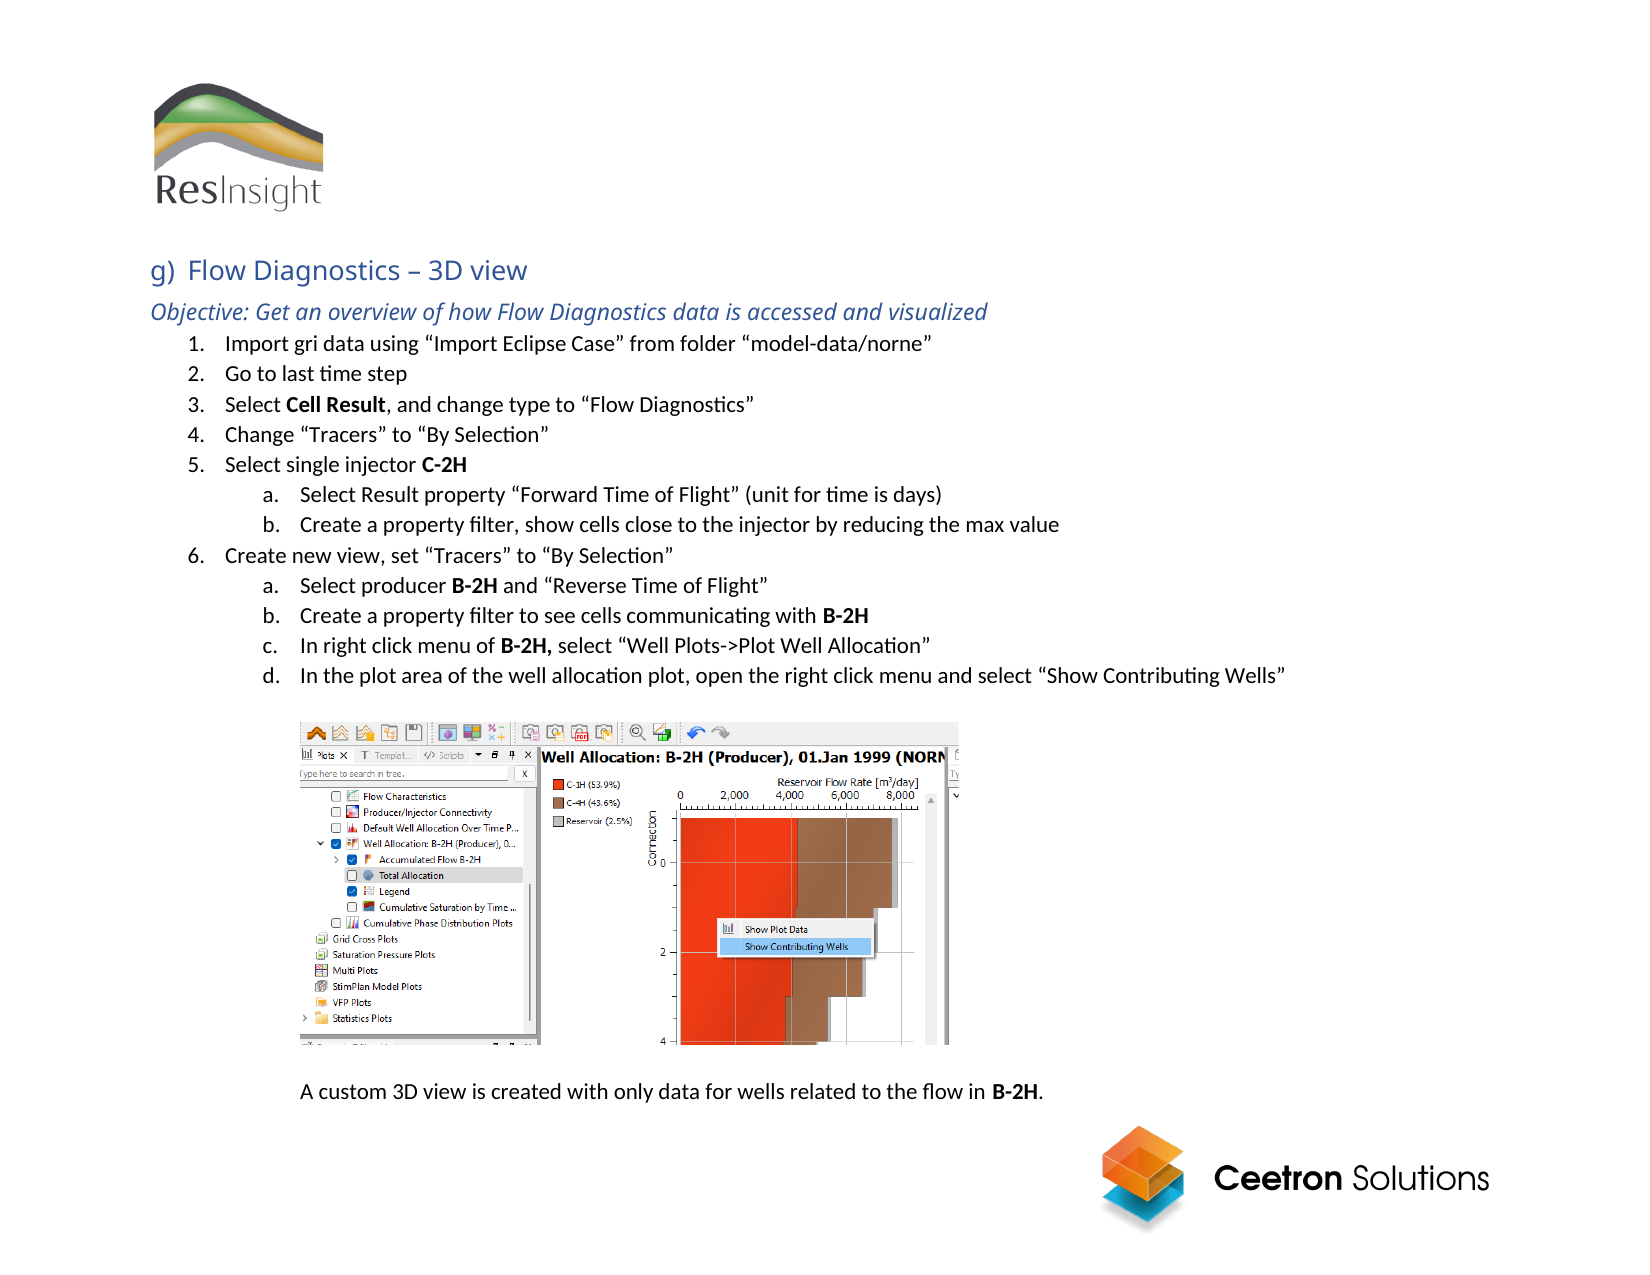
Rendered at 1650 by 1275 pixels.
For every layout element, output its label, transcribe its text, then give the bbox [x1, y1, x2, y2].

list Import gri data using “Import Eclipse Case” from folder “model-data/norne” [187, 329, 1500, 357]
list Select Result property “Forward Time of Flight” (unit for time is days) [262, 480, 1500, 508]
list Select producer B-2H and “Reverse Time of Flight” [262, 571, 1500, 599]
list In right click menu of B-2H, select “Well Plots->Plot Well Allocation” [262, 631, 1500, 659]
list Create new view, set “Tracers” to “By Selection” [187, 541, 1500, 569]
picture [300, 722, 959, 1045]
list Select single injector C-2H [187, 450, 1500, 478]
list Create a property filter to see cells communicating with B-2H [262, 601, 1500, 629]
list Change “Tracers” to “By Selection” [187, 420, 1500, 448]
subtitle Flow Diagnostics – 3D view [150, 252, 1500, 288]
picture [150, 75, 325, 215]
list Go to last time step [187, 359, 1500, 388]
list Select Cell Result, and change type to “Flow Diagnostics” [187, 390, 1500, 418]
subtitle Objective: Get an overview of how Flow Diagnostics data is accessed and visualized [150, 296, 1500, 327]
picture [1087, 1123, 1500, 1234]
list Create a property filter, show cells close to the injector by reducing the max value [262, 511, 1500, 539]
